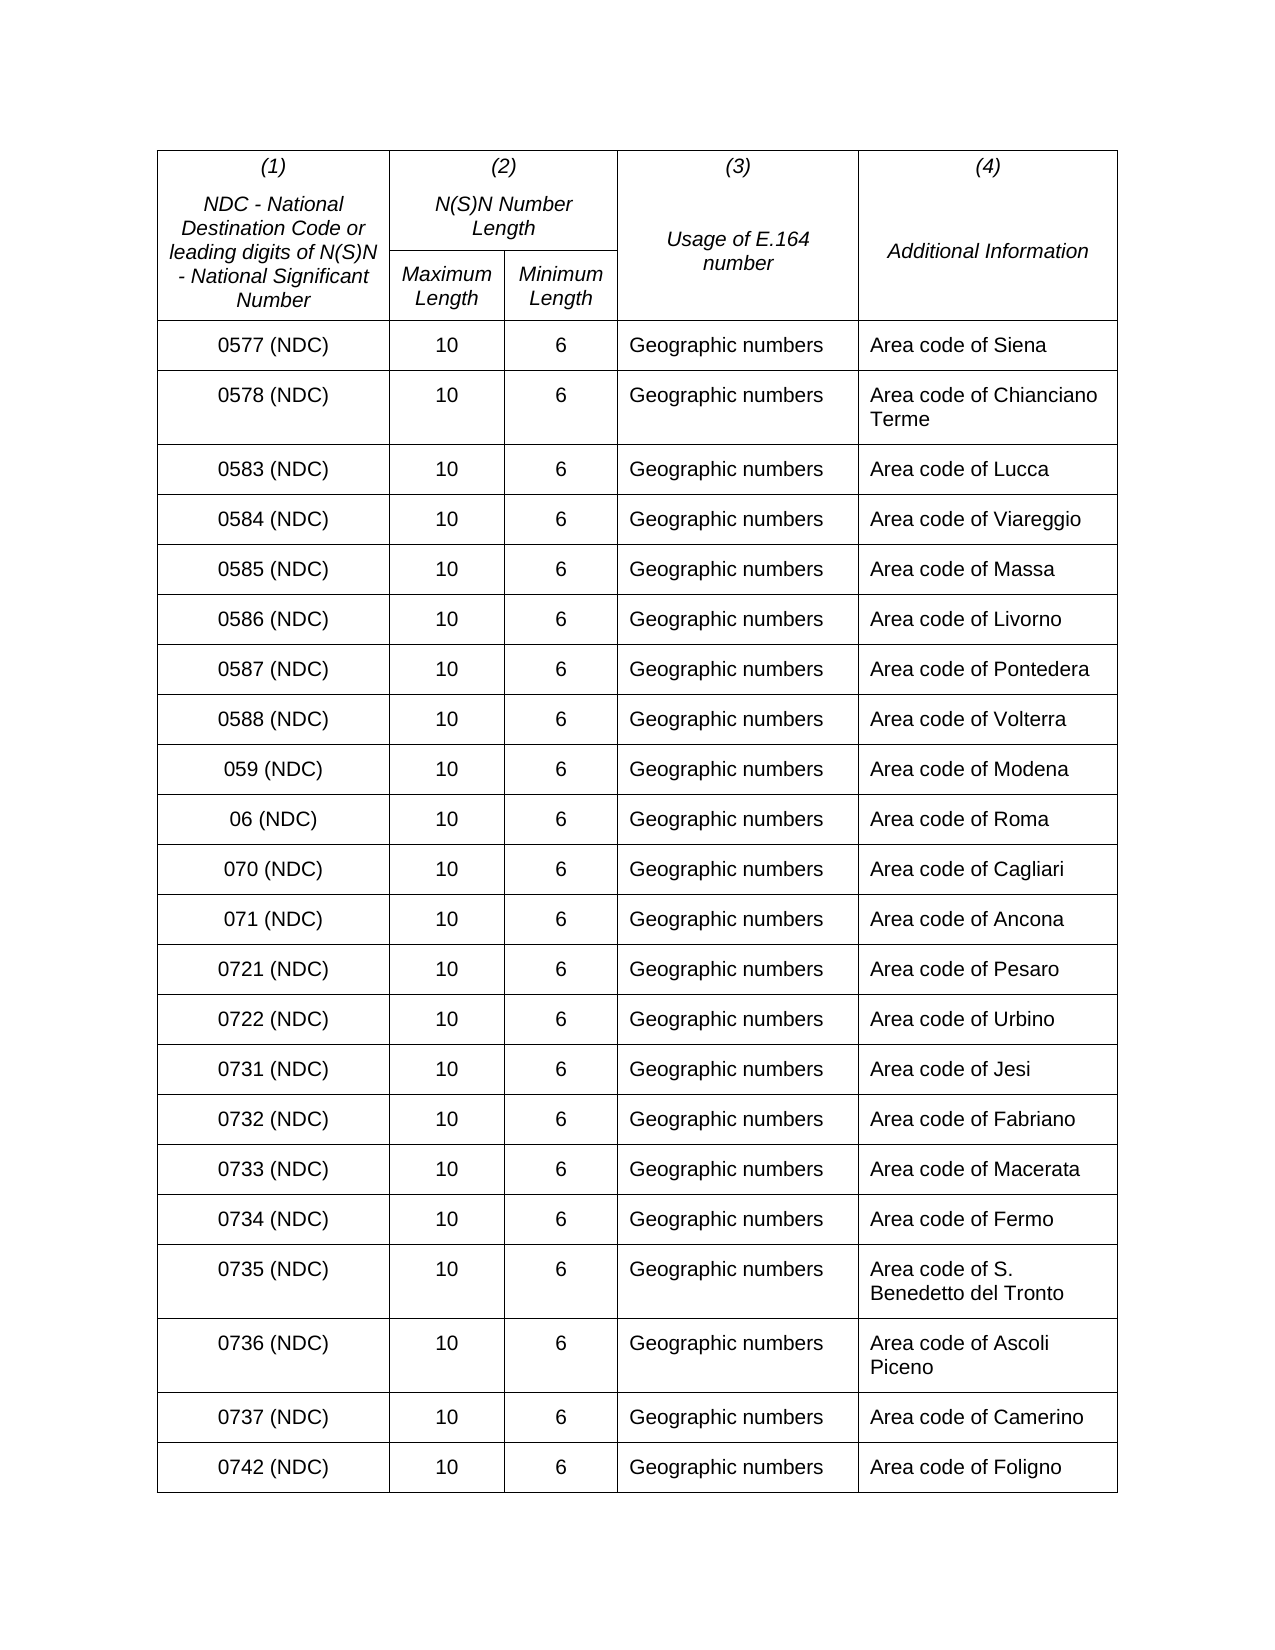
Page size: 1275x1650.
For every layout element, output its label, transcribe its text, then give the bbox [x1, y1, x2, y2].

table_cell 10 [390, 645, 504, 694]
table_cell 10 [390, 945, 504, 994]
table_cell 6 [505, 1045, 617, 1094]
table_cell Area code of Viareggio [859, 495, 1117, 544]
table_cell 0736 (NDC) [158, 1319, 389, 1392]
table_cell 10 [390, 321, 504, 370]
table_header (2) [390, 151, 617, 181]
table_cell Area code of Macerata [859, 1145, 1117, 1194]
table_cell 6 [505, 845, 617, 894]
table_cell 10 [390, 845, 504, 894]
table_cell Geographic numbers [618, 1443, 858, 1492]
table_cell Additional Information [859, 181, 1117, 320]
table_cell 10 [390, 495, 504, 544]
table_cell 10 [390, 1319, 504, 1392]
table_cell 10 [390, 371, 504, 444]
table_cell Area code of S. Benedetto del Tronto [859, 1245, 1117, 1318]
table_cell 10 [390, 895, 504, 944]
table_cell 070 (NDC) [158, 845, 389, 894]
table_header (1) [158, 151, 389, 181]
table_cell Geographic numbers [618, 595, 858, 644]
table_cell 6 [505, 945, 617, 994]
table_cell 6 [505, 321, 617, 370]
table_cell Geographic numbers [618, 1195, 858, 1244]
table_cell 10 [390, 795, 504, 844]
table_cell 0737 (NDC) [158, 1393, 389, 1442]
table_cell 6 [505, 545, 617, 594]
table_cell Geographic numbers [618, 895, 858, 944]
table_cell 0577 (NDC) [158, 321, 389, 370]
table_cell Geographic numbers [618, 1095, 858, 1144]
table_cell 6 [505, 895, 617, 944]
table_cell 6 [505, 995, 617, 1044]
table_cell 10 [390, 695, 504, 744]
table_cell Area code of Livorno [859, 595, 1117, 644]
table_cell Geographic numbers [618, 845, 858, 894]
table_cell Geographic numbers [618, 945, 858, 994]
table_cell 6 [505, 1245, 617, 1318]
table_cell Area code of Roma [859, 795, 1117, 844]
table_cell Geographic numbers [618, 321, 858, 370]
table_header (3) [618, 151, 858, 181]
table_cell 10 [390, 445, 504, 494]
table_cell Geographic numbers [618, 695, 858, 744]
table_cell 6 [505, 745, 617, 794]
table_cell Area code of Urbino [859, 995, 1117, 1044]
table_cell 0722 (NDC) [158, 995, 389, 1044]
table_cell Area code of Fermo [859, 1195, 1117, 1244]
table_cell 6 [505, 1195, 617, 1244]
table_cell 0584 (NDC) [158, 495, 389, 544]
table_cell Maximum Length [390, 251, 504, 320]
table_cell 0588 (NDC) [158, 695, 389, 744]
table_cell Area code of Ascoli Piceno [859, 1319, 1117, 1392]
table_cell Geographic numbers [618, 995, 858, 1044]
table_cell Area code of Cagliari [859, 845, 1117, 894]
table_cell Area code of Foligno [859, 1443, 1117, 1492]
table_cell Geographic numbers [618, 645, 858, 694]
table_cell 6 [505, 595, 617, 644]
table_cell 6 [505, 795, 617, 844]
table_cell N(S)N Number Length [390, 181, 617, 250]
table_cell 10 [390, 1393, 504, 1442]
table_cell 0735 (NDC) [158, 1245, 389, 1318]
table_cell 10 [390, 595, 504, 644]
table_cell 10 [390, 745, 504, 794]
table_cell Geographic numbers [618, 445, 858, 494]
table_cell 06 (NDC) [158, 795, 389, 844]
table_cell 071 (NDC) [158, 895, 389, 944]
table_cell Geographic numbers [618, 795, 858, 844]
table_cell Area code of Massa [859, 545, 1117, 594]
table_cell 0583 (NDC) [158, 445, 389, 494]
table_cell Geographic numbers [618, 545, 858, 594]
table_cell Area code of Lucca [859, 445, 1117, 494]
table_cell NDC - National Destination Code or leading digits of N(S)N - National Significant Number [158, 181, 389, 320]
table_cell 0732 (NDC) [158, 1095, 389, 1144]
table_cell 6 [505, 1095, 617, 1144]
table_cell Area code of Volterra [859, 695, 1117, 744]
table_cell 6 [505, 495, 617, 544]
table_cell 6 [505, 445, 617, 494]
table_cell Area code of Modena [859, 745, 1117, 794]
table_cell 6 [505, 1443, 617, 1492]
table_cell 10 [390, 1045, 504, 1094]
table_cell 6 [505, 1319, 617, 1392]
table_cell 6 [505, 695, 617, 744]
table_cell Usage of E.164 number [618, 181, 858, 320]
table_cell 0742 (NDC) [158, 1443, 389, 1492]
table_cell Geographic numbers [618, 1393, 858, 1442]
table_cell 10 [390, 1245, 504, 1318]
table_cell Geographic numbers [618, 371, 858, 444]
table_cell 0731 (NDC) [158, 1045, 389, 1094]
table_cell Geographic numbers [618, 1045, 858, 1094]
table_cell 10 [390, 1195, 504, 1244]
table_cell 0585 (NDC) [158, 545, 389, 594]
table_cell 10 [390, 1443, 504, 1492]
table_cell Geographic numbers [618, 745, 858, 794]
table_cell 0587 (NDC) [158, 645, 389, 694]
table_cell 6 [505, 371, 617, 444]
table_cell Area code of Ancona [859, 895, 1117, 944]
table_cell Geographic numbers [618, 1245, 858, 1318]
table_cell 6 [505, 1145, 617, 1194]
table_cell 0733 (NDC) [158, 1145, 389, 1194]
table_cell 0578 (NDC) [158, 371, 389, 444]
table_cell Area code of Pontedera [859, 645, 1117, 694]
table_cell Area code of Fabriano [859, 1095, 1117, 1144]
table_cell 0734 (NDC) [158, 1195, 389, 1244]
table_cell 10 [390, 1095, 504, 1144]
table_cell Minimum Length [505, 251, 617, 320]
table_cell 10 [390, 545, 504, 594]
table_cell Geographic numbers [618, 495, 858, 544]
table_cell 0586 (NDC) [158, 595, 389, 644]
table_cell Geographic numbers [618, 1145, 858, 1194]
table_cell Geographic numbers [618, 1319, 858, 1392]
table_cell 10 [390, 995, 504, 1044]
table_cell Area code of Chianciano Terme [859, 371, 1117, 444]
table_header (4) [859, 151, 1117, 181]
table_cell 0721 (NDC) [158, 945, 389, 994]
table_cell 6 [505, 645, 617, 694]
table_cell Area code of Pesaro [859, 945, 1117, 994]
table_cell 059 (NDC) [158, 745, 389, 794]
table_cell Area code of Siena [859, 321, 1117, 370]
table_cell Area code of Jesi [859, 1045, 1117, 1094]
table_cell 10 [390, 1145, 504, 1194]
table_cell 6 [505, 1393, 617, 1442]
table_cell Area code of Camerino [859, 1393, 1117, 1442]
